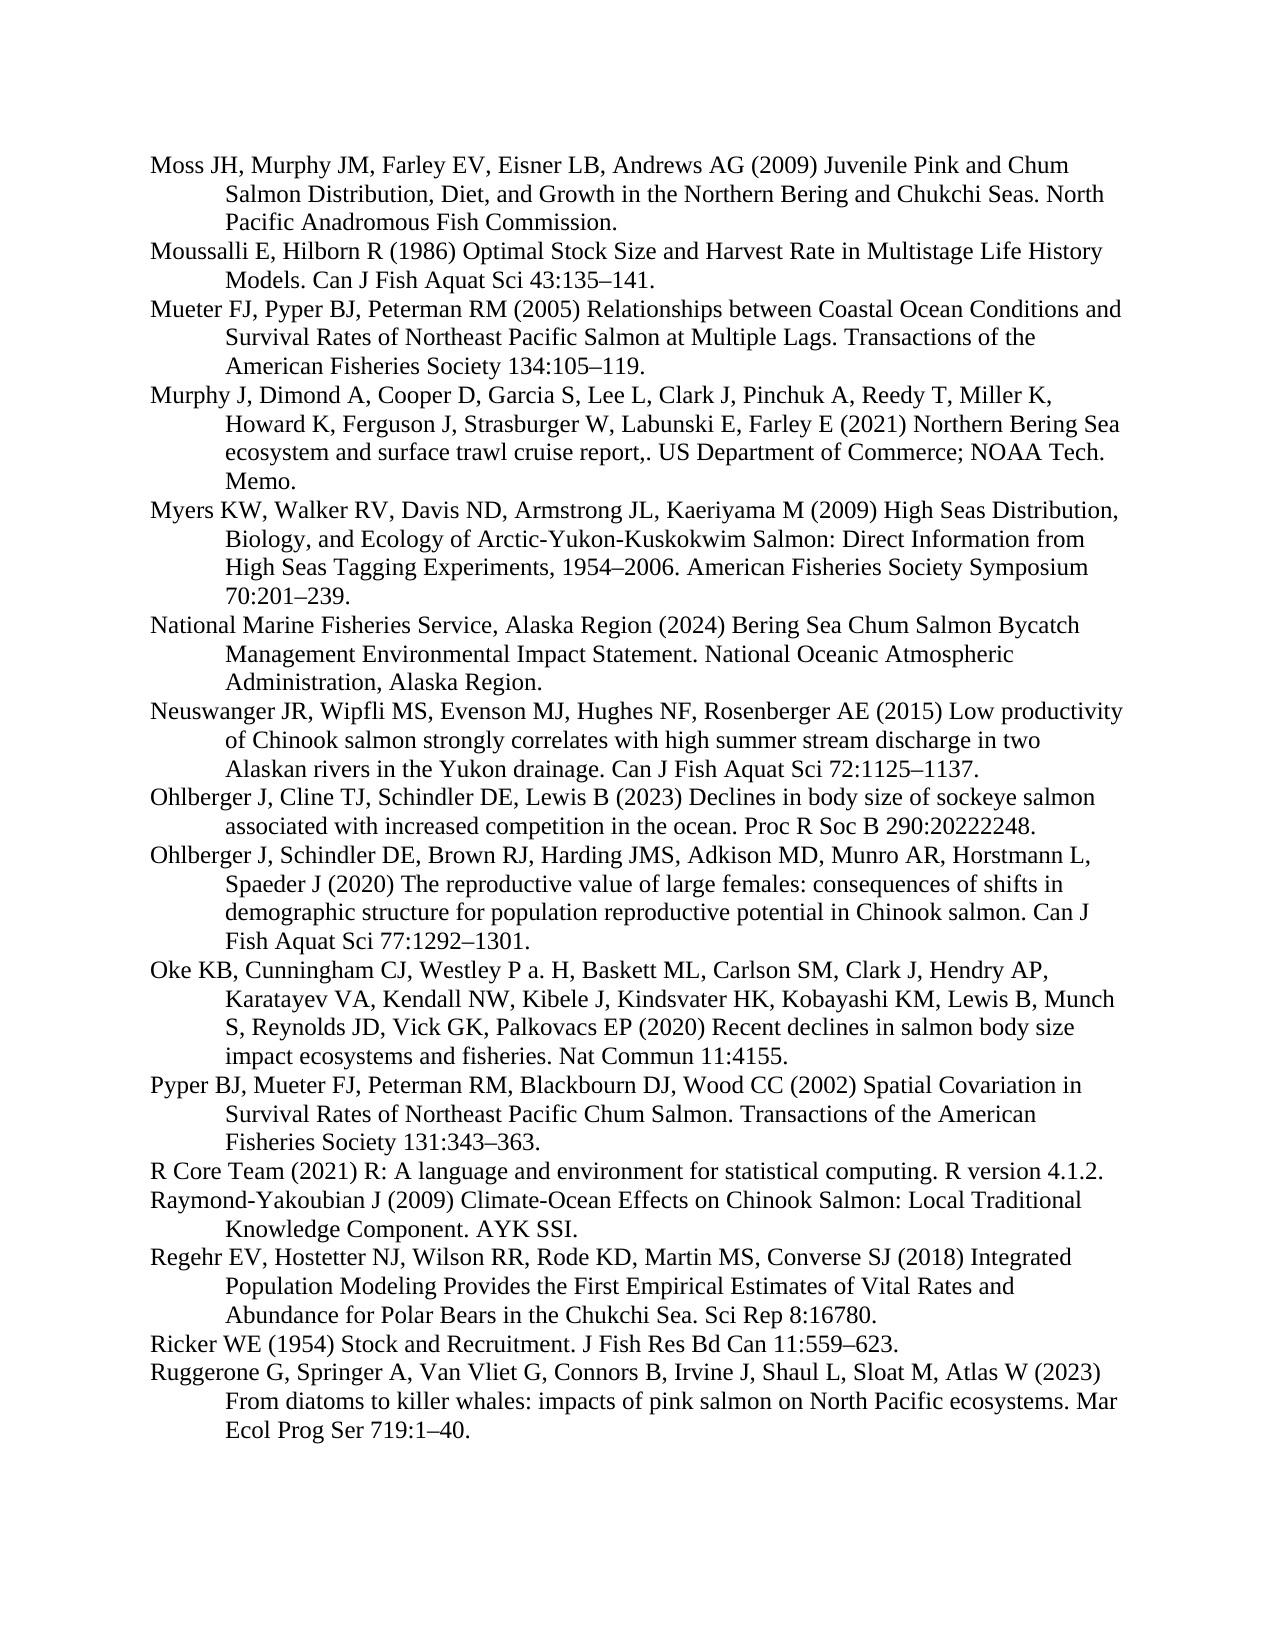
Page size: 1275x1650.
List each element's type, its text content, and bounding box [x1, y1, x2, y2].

text Ohlberger J, Schindler DE, Brown RJ, Harding JMS, Adkison MD, Munro AR, Horstmann L, Spaeder J (2020) The reproductive value of large females: consequences of shifts in demographic structure for population reproductive potential in Chinook salmon. Can J Fish Aquat Sci 77:1292–1301. [150, 840, 1125, 955]
text Ricker WE (1954) Stock and Recruitment. J Fish Res Bd Can 11:559–623. [150, 1329, 1125, 1357]
text Neuswanger JR, Wipfli MS, Evenson MJ, Hughes NF, Rosenberger AE (2015) Low productivity of Chinook salmon strongly correlates with high summer stream discharge in two Alaskan rivers in the Yukon drainage. Can J Fish Aquat Sci 72:1125–1137. [150, 696, 1125, 782]
text Ruggerone G, Springer A, Van Vliet G, Connors B, Irvine J, Shaul L, Sloat M, Atlas W (2023) From diatoms to killer whales: impacts of pink salmon on North Pacific ecosystems. Mar Ecol Prog Ser 719:1–40. [150, 1357, 1125, 1444]
text Myers KW, Walker RV, Davis ND, Armstrong JL, Kaeriyama M (2009) High Seas Distribution, Biology, and Ecology of Arctic-Yukon-Kuskokwim Salmon: Direct Information from High Seas Tagging Experiments, 1954–2006. American Fisheries Society Symposium 70:201–239. [150, 495, 1125, 610]
text R Core Team (2021) R: A language and environment for statistical computing. R version 4.1.2. [150, 1156, 1125, 1185]
text Oke KB, Cunningham CJ, Westley P a. H, Baskett ML, Carlson SM, Clark J, Hendry AP, Karatayev VA, Kendall NW, Kibele J, Kindsvater HK, Kobayashi KM, Lewis B, Munch S, Reynolds JD, Vick GK, Palkovacs EP (2020) Recent declines in salmon body size impact ecosystems and fisheries. Nat Commun 11:4155. [150, 955, 1125, 1070]
text Moss JH, Murphy JM, Farley EV, Eisner LB, Andrews AG (2009) Juvenile Pink and Chum Salmon Distribution, Diet, and Growth in the Northern Bering and Chukchi Seas. North Pacific Anadromous Fish Commission. [150, 150, 1125, 236]
text Regehr EV, Hostetter NJ, Wilson RR, Rode KD, Martin MS, Converse SJ (2018) Integrated Population Modeling Provides the First Empirical Estimates of Vital Rates and Abundance for Polar Bears in the Chukchi Sea. Sci Rep 8:16780. [150, 1242, 1125, 1329]
text Mueter FJ, Pyper BJ, Peterman RM (2005) Relationships between Coastal Ocean Conditions and Survival Rates of Northeast Pacific Salmon at Multiple Lags. Transactions of the American Fisheries Society 134:105–119. [150, 294, 1125, 380]
text Pyper BJ, Mueter FJ, Peterman RM, Blackbourn DJ, Wood CC (2002) Spatial Covariation in Survival Rates of Northeast Pacific Chum Salmon. Transactions of the American Fisheries Society 131:343–363. [150, 1070, 1125, 1156]
text Murphy J, Dimond A, Cooper D, Garcia S, Lee L, Clark J, Pinchuk A, Reedy T, Miller K, Howard K, Ferguson J, Strasburger W, Labunski E, Farley E (2021) Northern Bering Sea ecosystem and surface trawl cruise report,. US Department of Commerce; NOAA Tech. Memo. [150, 380, 1125, 495]
text Moussalli E, Hilborn R (1986) Optimal Stock Size and Harvest Rate in Multistage Life History Models. Can J Fish Aquat Sci 43:135–141. [150, 236, 1125, 294]
text National Marine Fisheries Service, Alaska Region (2024) Bering Sea Chum Salmon Bycatch Management Environmental Impact Statement. National Oceanic Atmospheric Administration, Alaska Region. [150, 610, 1125, 696]
text Ohlberger J, Cline TJ, Schindler DE, Lewis B (2023) Declines in body size of sockeye salmon associated with increased competition in the ocean. Proc R Soc B 290:20222248. [150, 782, 1125, 840]
text Raymond-Yakoubian J (2009) Climate-Ocean Effects on Chinook Salmon: Local Traditional Knowledge Component. AYK SSI. [150, 1185, 1125, 1242]
